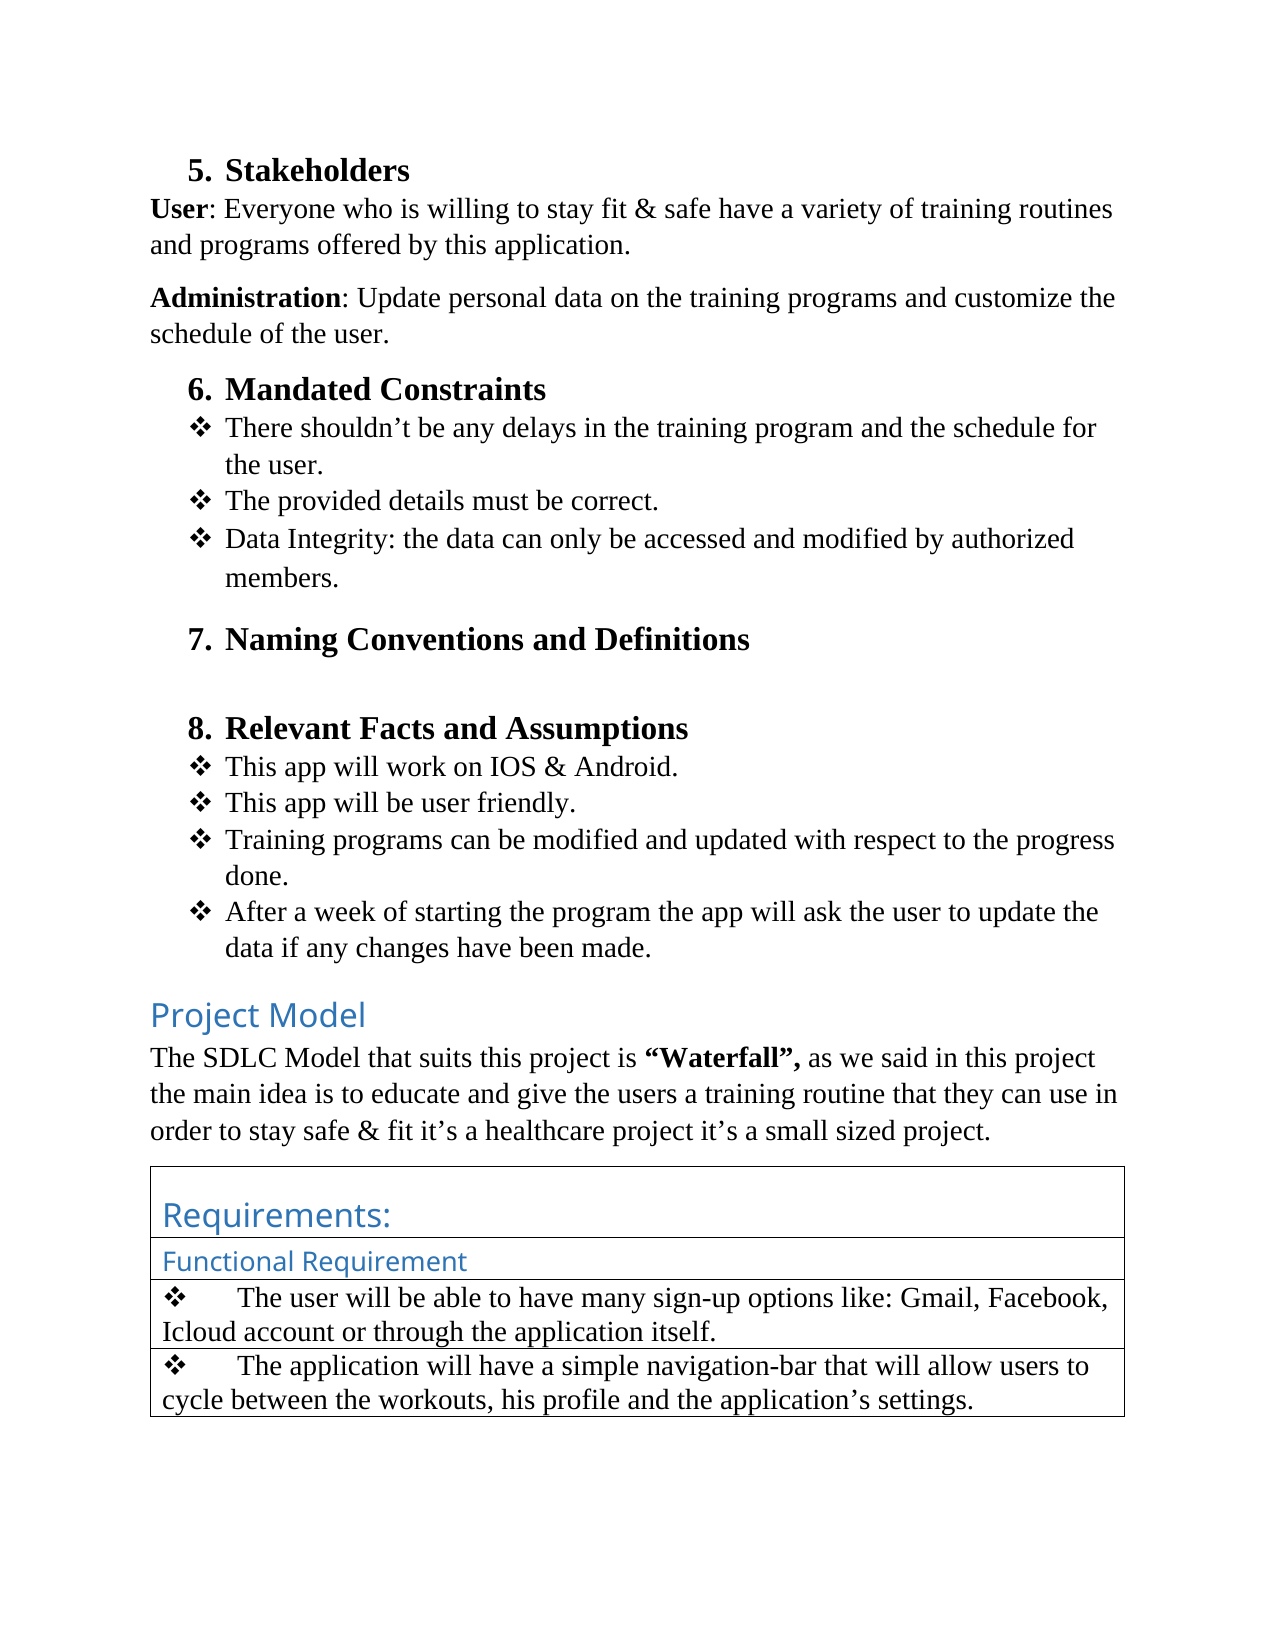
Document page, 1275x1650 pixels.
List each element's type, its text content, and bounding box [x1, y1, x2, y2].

table_cell The application will have a simple navigation-bar that will allow users to cycle between the workouts, his profile and the application’s settings. [151, 1349, 1124, 1416]
subtitle Stakeholders [187, 150, 1125, 188]
list This app will be user friendly. [187, 786, 1125, 819]
text Administration: Update personal data on the training programs and customize the schedule of the user. [150, 280, 1125, 350]
table_header Requirements: [151, 1167, 1124, 1237]
subtitle Project Model [150, 992, 1125, 1037]
list Data Integrity: the data can only be accessed and modified by authorized members. [187, 522, 1125, 594]
list This app will work on IOS & Android. [187, 749, 1125, 783]
text The SDLC Model that suits this project is “Waterfall”, as we said in this project the main idea is to educate and give the users a training routine that they can use in order to stay safe & fit it’s a healthcare project it’s a small sized project. [150, 1041, 1125, 1146]
text User: Everyone who is willing to stay fit & safe have a variety of training routines and programs offered by this application. [150, 191, 1125, 261]
list The provided details must be correct. [187, 483, 1125, 517]
list After a week of starting the program the app will ask the user to update the data if any changes have been made. [187, 894, 1125, 964]
table_cell The user will be able to have many sign-up options like: Gmail, Facebook, Icloud account or through the application itself. [151, 1280, 1124, 1347]
table_cell Functional Requirement [151, 1238, 1124, 1279]
list Training programs can be modified and updated with respect to the progress done. [187, 822, 1125, 892]
subtitle Naming Conventions and Definitions [187, 620, 1125, 658]
subtitle Mandated Constraints [187, 369, 1125, 408]
subtitle Relevant Facts and Assumptions [187, 708, 1125, 746]
list There shouldn’t be any delays in the training program and the schedule for the user. [187, 411, 1125, 480]
